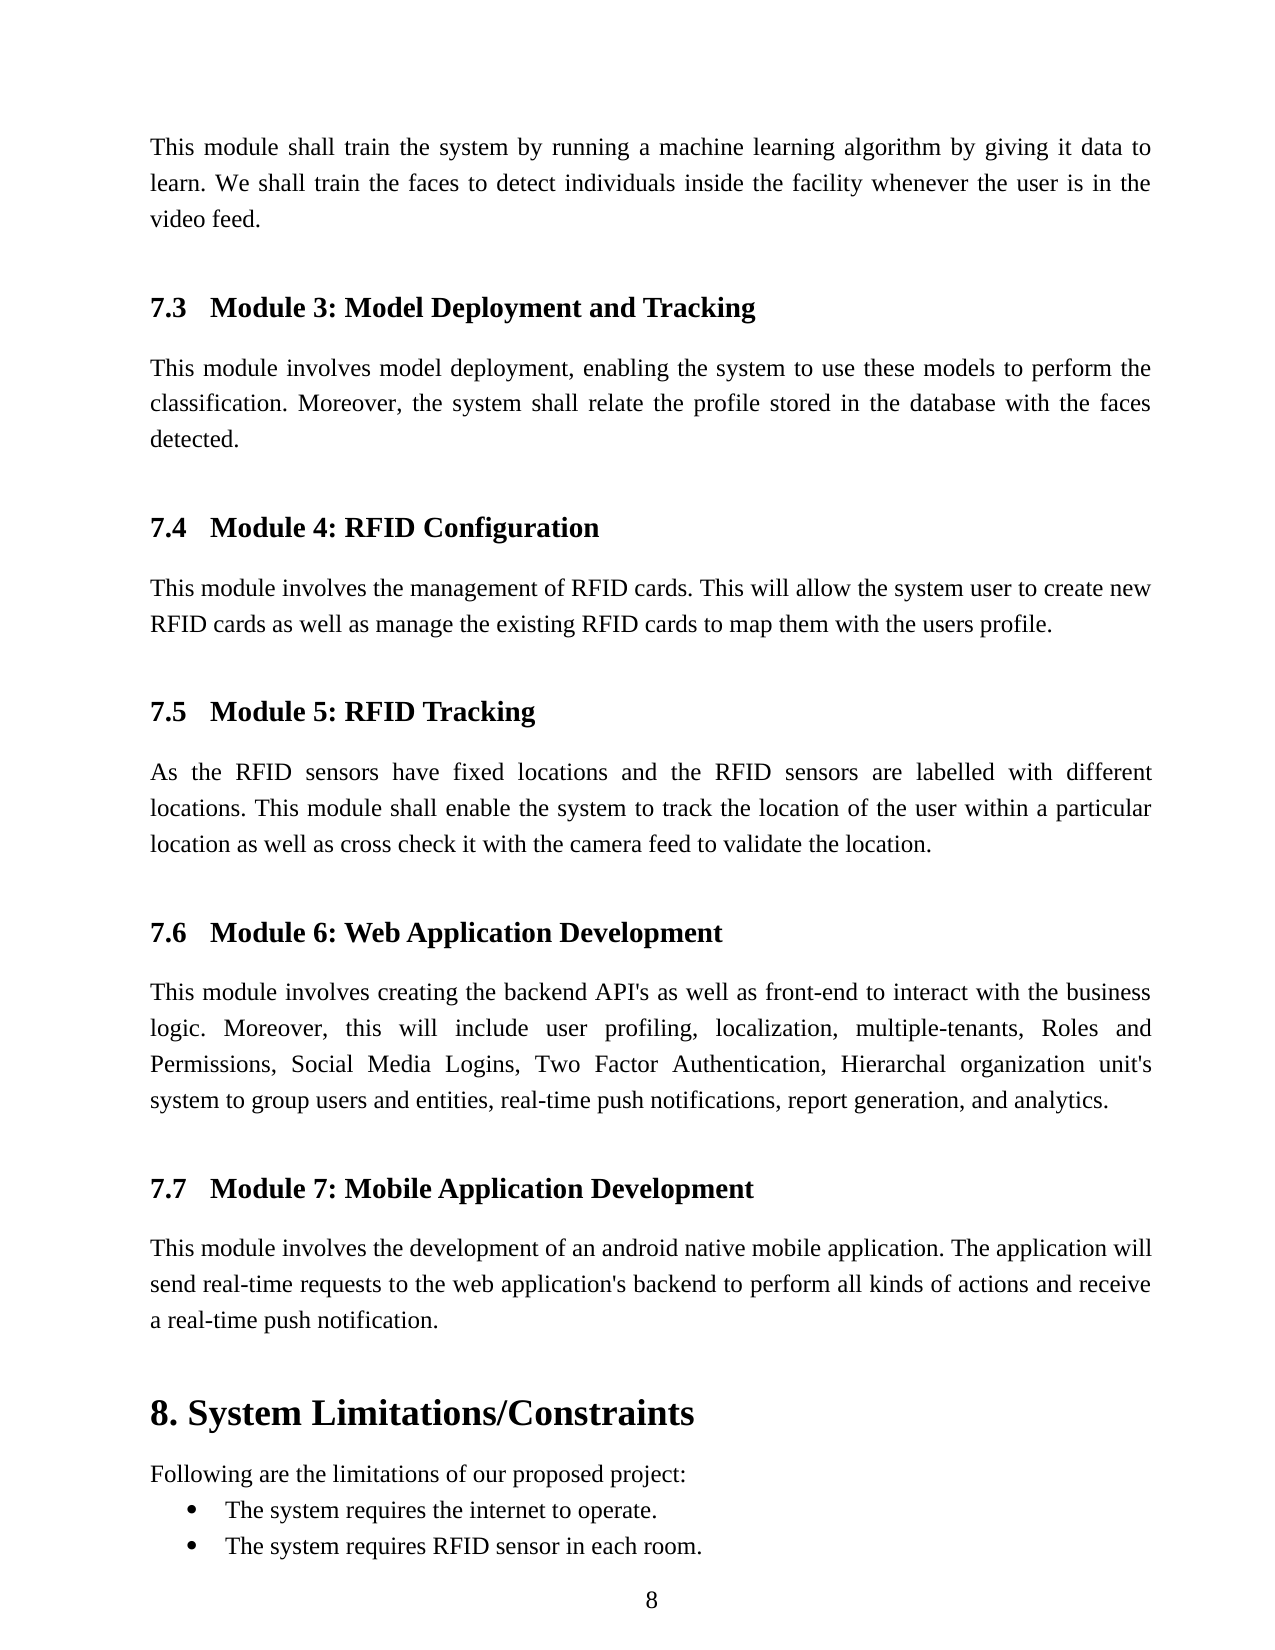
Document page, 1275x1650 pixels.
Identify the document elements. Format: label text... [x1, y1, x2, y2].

list The system requires the internet to operate. [187, 1495, 1153, 1524]
text As the RFID sensors have fixed locations and the RFID sensors are labelled with different locations. This module shall enable the system to track the location of the user within a particular location as well as cross check it with the camera feed to validate the location. [150, 757, 1153, 857]
subtitle Module 6: Web Application Development [150, 915, 1153, 948]
subtitle Module 5: RFID Tracking [150, 694, 1153, 728]
text This module involves the management of RFID cards. This will allow the system user to create new RFID cards as well as manage the existing RFID cards to map them with the users profile. [150, 573, 1153, 637]
text This module shall train the system by running a machine learning algorithm by giving it data to learn. We shall train the faces to detect individuals inside the facility whenever the user is in the video feed. [150, 132, 1153, 233]
text This module involves creating the backend API's as well as front-end to interact with the business logic. Moreover, this will include user profiling, localization, multiple-tenants, Roles and Permissions, Social Media Logins, Two Factor Authentication, Hierarchal organization unit's system to group users and entities, real-time push notifications, report generation, and analytics. [150, 977, 1153, 1113]
subtitle Module 3: Model Deployment and Tracking [150, 290, 1153, 324]
subtitle System Limitations/Constraints [150, 1391, 1153, 1434]
text This module involves model deployment, enabling the system to use these models to perform the classification. Moreover, the system shall relate the profile stored in the database with the faces detected. [150, 353, 1153, 453]
subtitle Module 4: RFID Configuration [150, 510, 1153, 544]
text This module involves the development of an android native mobile application. The application will send real-time requests to the web application's backend to perform all kinds of actions and receive a real-time push notification. [150, 1233, 1153, 1334]
list The system requires RFID sensor in each room. [187, 1531, 1153, 1559]
text Following are the limitations of our proposed project: [150, 1459, 1153, 1488]
subtitle Module 7: Mobile Application Development [150, 1171, 1153, 1204]
